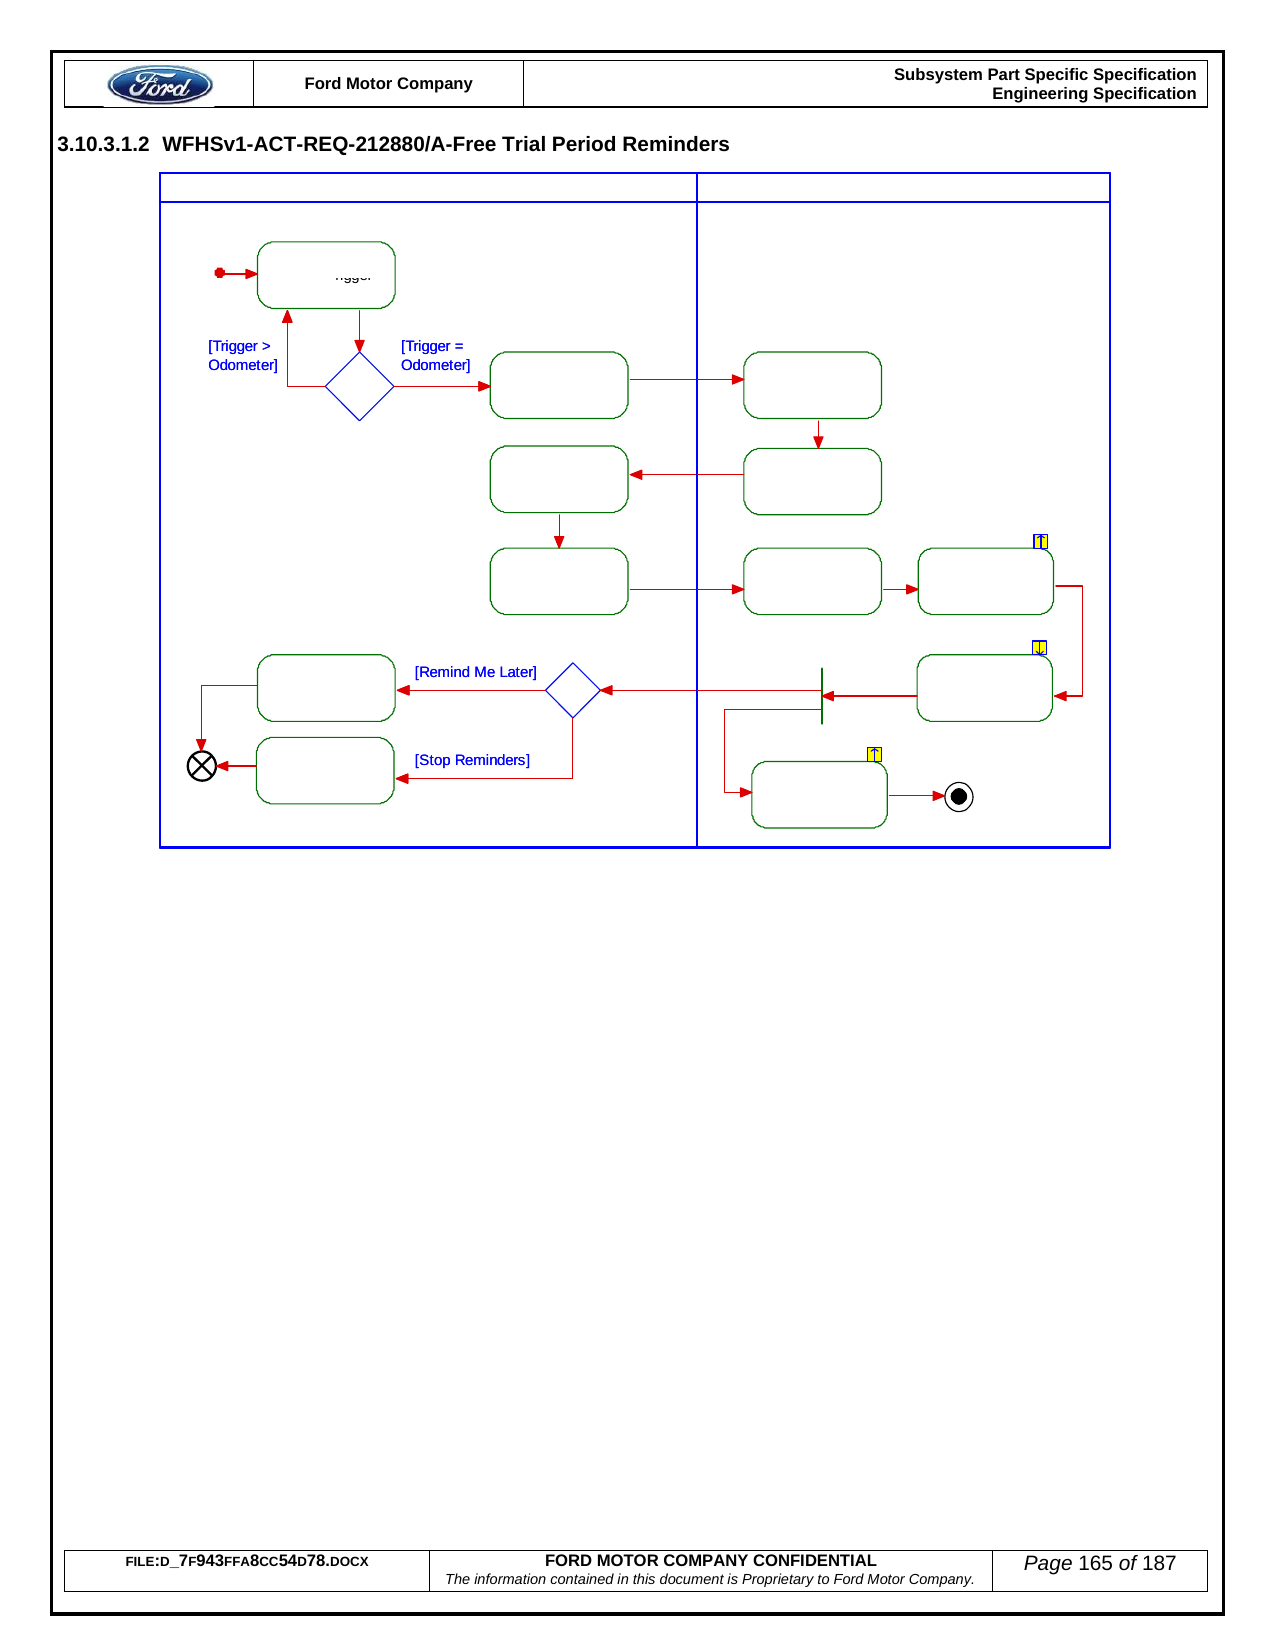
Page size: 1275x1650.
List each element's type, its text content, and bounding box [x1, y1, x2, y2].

picture [103, 61, 215, 107]
subtitle WFHSv1-ACT-REQ-212880/A-Free Trial Period Reminders [57, 131, 1215, 155]
